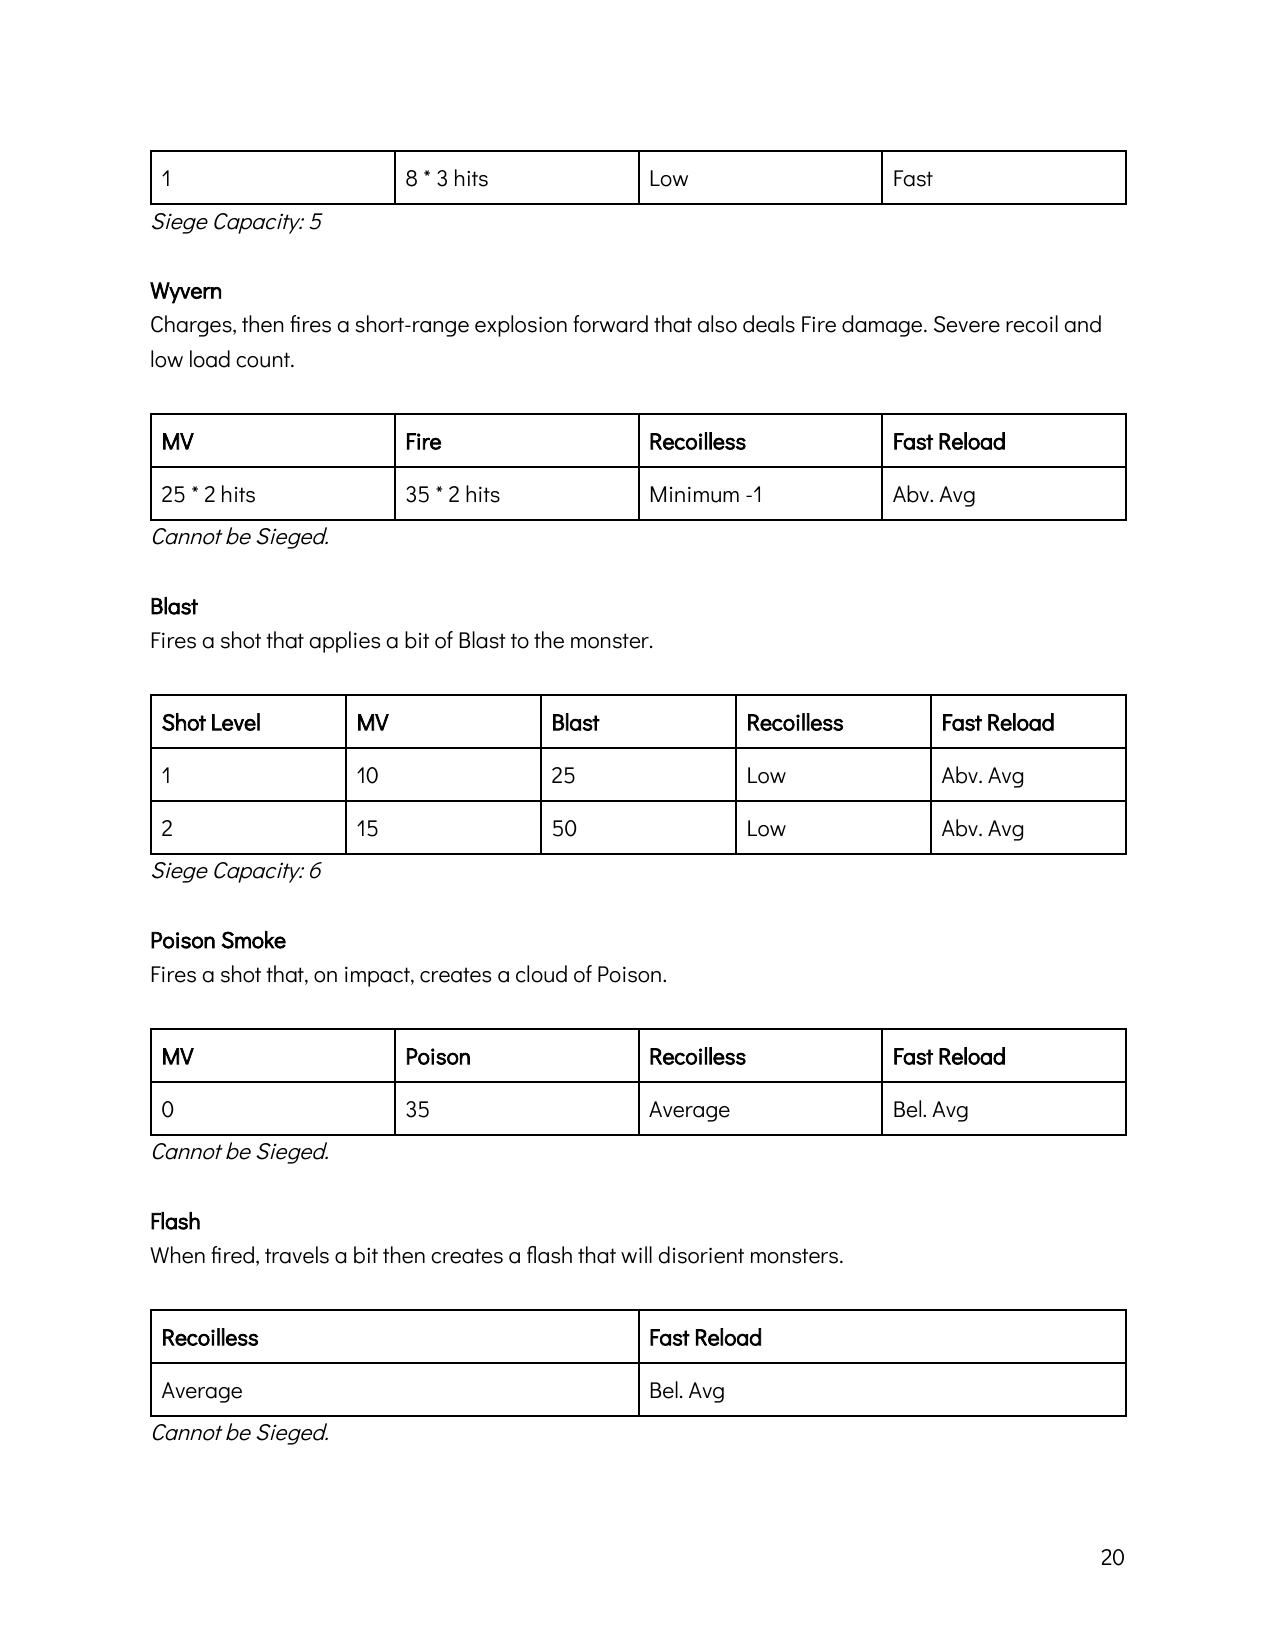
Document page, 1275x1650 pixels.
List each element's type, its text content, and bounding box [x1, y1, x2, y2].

text Wyvern [150, 274, 1125, 304]
table_header Blast [542, 696, 735, 747]
table_header Recoilless [640, 415, 881, 466]
table_cell Fast [883, 152, 1125, 203]
table_header Fast Reload [883, 1030, 1125, 1081]
table_cell Low [737, 802, 930, 853]
table_cell 2 [152, 802, 345, 853]
table_header Recoilless [640, 1030, 881, 1081]
table_header MV [152, 1030, 394, 1081]
text Cannot be Sieged. [150, 521, 1125, 551]
text Cannot be Sieged. [150, 1136, 1125, 1166]
table_header Recoilless [152, 1311, 638, 1362]
table_cell 8 * 3 hits [396, 152, 638, 203]
table_cell 1 [152, 152, 394, 203]
table_cell 0 [152, 1083, 394, 1134]
text Fires a shot that, on impact, creates a cloud of Poison. [150, 958, 1125, 989]
table_cell 35 [396, 1083, 638, 1134]
table_cell 35 * 2 hits [396, 468, 638, 519]
table_header Poison [396, 1030, 638, 1081]
text Siege Capacity: 5 [150, 205, 1125, 235]
table_cell Bel. Avg [883, 1083, 1125, 1134]
text When fired, travels a bit then creates a flash that will disorient monsters. [150, 1239, 1125, 1270]
table_header MV [347, 696, 540, 747]
table_cell 15 [347, 802, 540, 853]
text Charges, then fires a short-range explosion forward that also deals Fire damage. Severe recoil and low load count. [150, 309, 1125, 373]
table_cell Abv. Avg [883, 468, 1125, 519]
text Poison Smoke [150, 924, 1125, 954]
table_cell Average [152, 1364, 638, 1415]
table_header MV [152, 415, 394, 466]
table_cell Low [737, 749, 930, 800]
table_header Fire [396, 415, 638, 466]
text Flash [150, 1205, 1125, 1235]
table_cell Abv. Avg [932, 802, 1125, 853]
table_cell 10 [347, 749, 540, 800]
text Fires a shot that applies a bit of Blast to the monster. [150, 624, 1125, 654]
table_cell Abv. Avg [932, 749, 1125, 800]
table_cell 25 [542, 749, 735, 800]
text Siege Capacity: 6 [150, 855, 1125, 885]
table_cell Bel. Avg [640, 1364, 1125, 1415]
table_header Shot Level [152, 696, 345, 747]
text Cannot be Sieged. [150, 1417, 1125, 1447]
table_cell Low [640, 152, 881, 203]
table_header Fast Reload [883, 415, 1125, 466]
table_cell 1 [152, 749, 345, 800]
table_header Recoilless [737, 696, 930, 747]
table_header Fast Reload [640, 1311, 1125, 1362]
table_cell 25 * 2 hits [152, 468, 394, 519]
table_cell 50 [542, 802, 735, 853]
table_cell Average [640, 1083, 881, 1134]
table_cell Minimum -1 [640, 468, 881, 519]
table_header Fast Reload [932, 696, 1125, 747]
text Blast [150, 590, 1125, 620]
